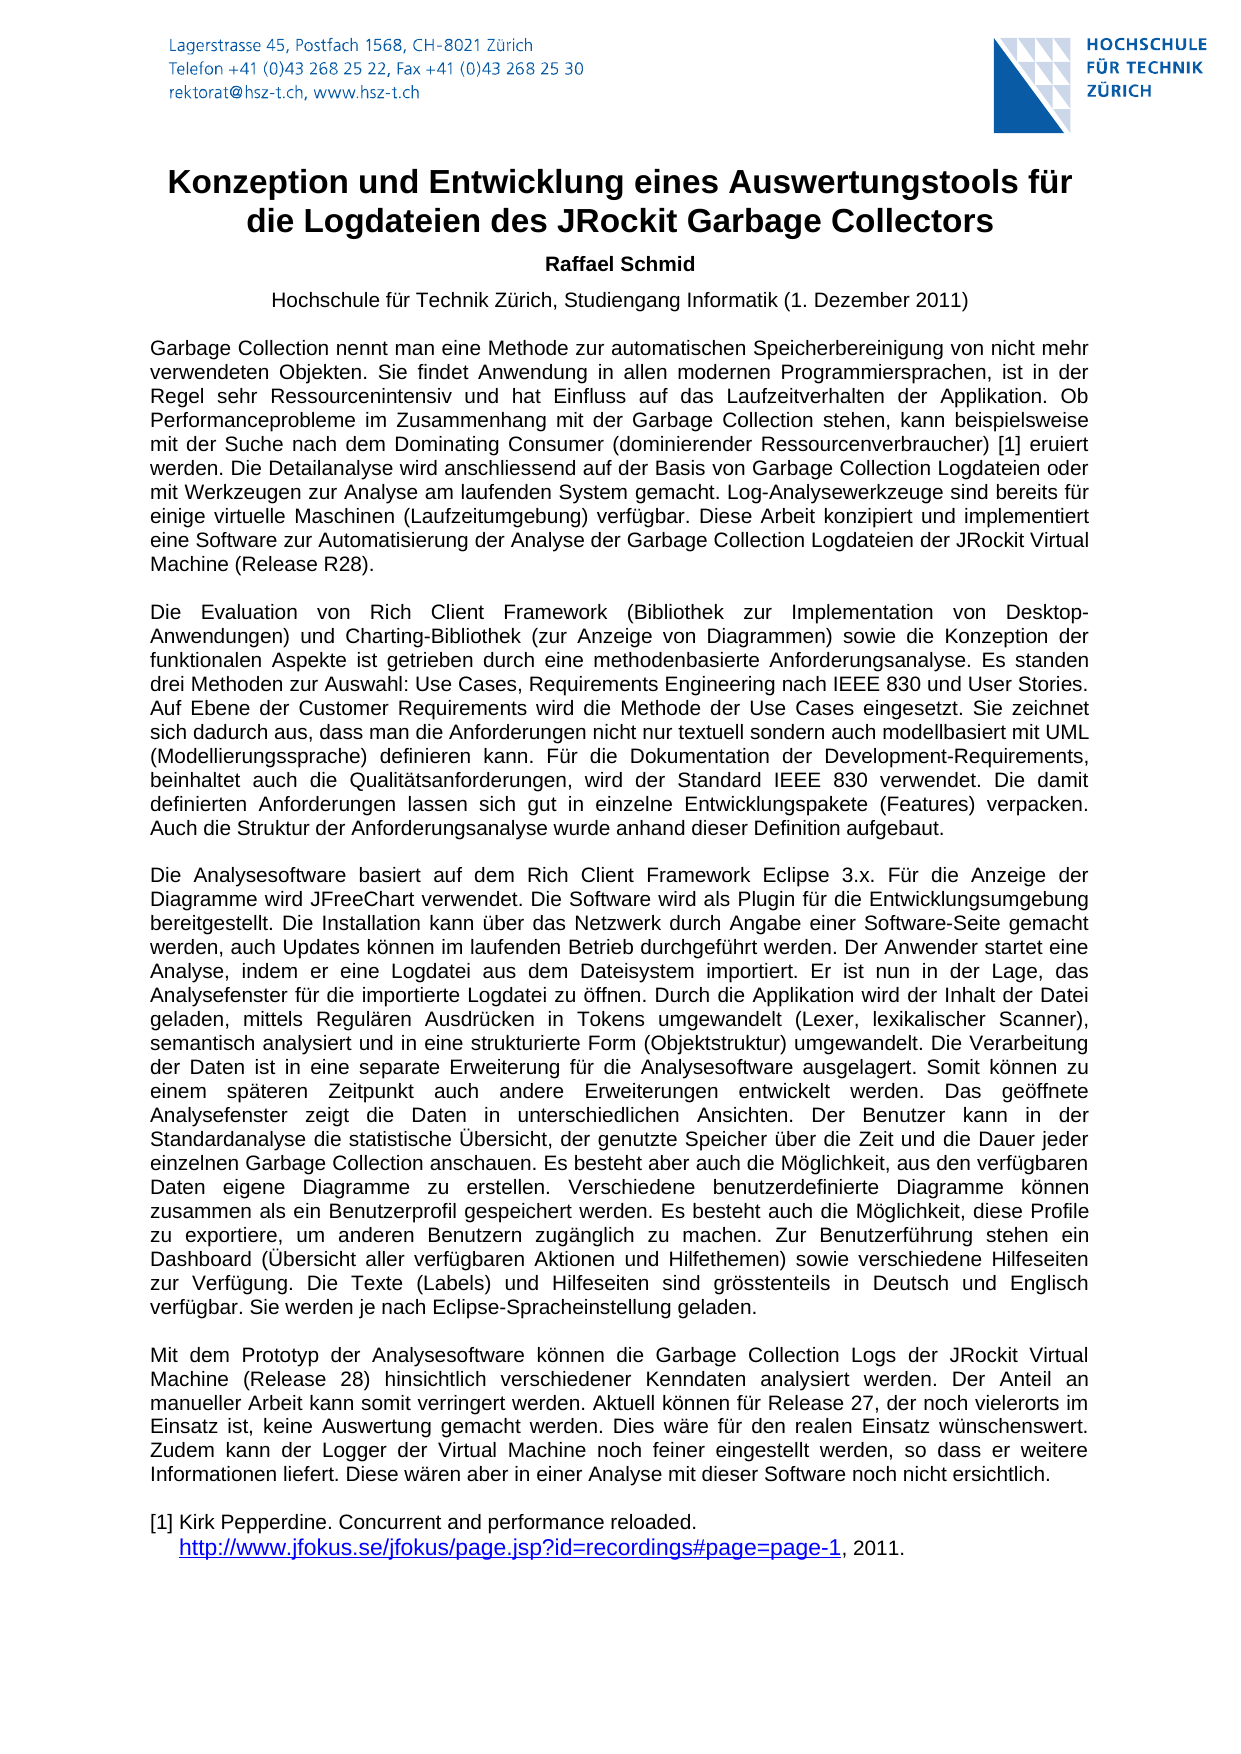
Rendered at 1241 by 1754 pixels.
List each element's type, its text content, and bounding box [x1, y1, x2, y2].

subtitle Hochschule für Technik Zürich, Studiengang Informatik (1. Dezember 2011) [150, 288, 1090, 312]
text [1] Kirk Pepperdine. Concurrent and performance reloaded. http://www.jfokus.se/jfokus/page.jsp?id=recordings#page=page-1, 2011. [150, 1510, 1090, 1561]
text Die Evaluation von Rich Client Framework (Bibliothek zur Implementation von Desktop-Anwendungen) und Charting-Bibliothek (zur Anzeige von Diagrammen) sowie die Konzeption der funktionalen Aspekte ist getrieben durch eine methodenbasierte Anforderungsanalyse. Es standen drei Methoden zur Auswahl: Use Cases, Requirements Engineering nach IEEE 830 und User Stories. Auf Ebene der Customer Requirements wird die Methode der Use Cases eingesetzt. Sie zeichnet sich dadurch aus, dass man die Anforderungen nicht nur textuell sondern auch modellbasiert mit UML (Modellierungssprache) definieren kann. Für die Dokumentation der Development-Requirements, beinhaltet auch die Qualitätsanforderungen, wird der Standard IEEE 830 verwendet. Die damit definierten Anforderungen lassen sich gut in einzelne Entwicklungspakete (Features) verpacken. Auch die Struktur der Anforderungsanalyse wurde anhand dieser Definition aufgebaut. [150, 600, 1090, 839]
text Die Analysesoftware basiert auf dem Rich Client Framework Eclipse 3.x. Für die Anzeige der Diagramme wird JFreeChart verwendet. Die Software wird als Plugin für die Entwicklungsumgebung bereitgestellt. Die Installation kann über das Netzwerk durch Angabe einer Software-Seite gemacht werden, auch Updates können im laufenden Betrieb durchgeführt werden. Der Anwender startet eine Analyse, indem er eine Logdatei aus dem Dateisystem importiert. Er ist nun in der Lage, das Analysefenster für die importierte Logdatei zu öffnen. Durch die Applikation wird der Inhalt der Datei geladen, mittels Regulären Ausdrücken in Tokens umgewandelt (Lexer, lexikalischer Scanner), semantisch analysiert und in eine strukturierte Form (Objektstruktur) umgewandelt. Die Verarbeitung der Daten ist in eine separate Erweiterung für die Analysesoftware ausgelagert. Somit können zu einem späteren Zeitpunkt auch andere Erweiterungen entwickelt werden. Das geöffnete Analysefenster zeigt die Daten in unterschiedlichen Ansichten. Der Benutzer kann in der Standardanalyse die statistische Übersicht, der genutzte Speicher über die Zeit und die Dauer jeder einzelnen Garbage Collection anschauen. Es besteht aber auch die Möglichkeit, aus den verfügbaren Daten eigene Diagramme zu erstellen. Verschiedene benutzerdefinierte Diagramme können zusammen als ein Benutzerprofil gespeichert werden. Es besteht auch die Möglichkeit, diese Profile zu exportiere, um anderen Benutzern zugänglich zu machen. Zur Benutzerführung stehen ein Dashboard (Übersicht aller verfügbaren Aktionen und Hilfethemen) sowie verschiedene Hilfeseiten zur Verfügung. Die Texte (Labels) und Hilfeseiten sind grösstenteils in Deutsch und Englisch verfügbar. Sie werden je nach Eclipse-Spracheinstellung geladen. [150, 863, 1090, 1318]
subtitle Raffael Schmid [150, 252, 1090, 276]
text Mit dem Prototyp der Analysesoftware können die Garbage Collection Logs der JRockit Virtual Machine (Release 28) hinsichtlich verschiedener Kenndaten analysiert werden. Der Anteil an manueller Arbeit kann somit verringert werden. Aktuell können für Release 27, der noch vielerorts im Einsatz ist, keine Auswertung gemacht werden. Dies wäre für den realen Einsatz wünschenswert. Zudem kann der Logger der Virtual Machine noch feiner eingestellt werden, so dass er weitere Informationen liefert. Diese wären aber in einer Analyse mit dieser Software noch nicht ersichtlich. [150, 1342, 1090, 1486]
text Garbage Collection nennt man eine Methode zur automatischen Speicherbereinigung von nicht mehr verwendeten Objekten. Sie findet Anwendung in allen modernen Programmiersprachen, ist in der Regel sehr Ressourcenintensiv und hat Einfluss auf das Laufzeitverhalten der Applikation. Ob Performanceprobleme im Zusammenhang mit der Garbage Collection stehen, kann beispielsweise mit der Suche nach dem Dominating Consumer (dominierender Ressourcenverbraucher) [1] eruiert werden. Die Detailanalyse wird anschliessend auf der Basis von Garbage Collection Logdateien oder mit Werkzeugen zur Analyse am laufenden System gemacht. Log-Analysewerkzeuge sind bereits für einige virtuelle Maschinen (Laufzeitumgebung) verfügbar. Diese Arbeit konzipiert und implementiert eine Software zur Automatisierung der Analyse der Garbage Collection Logdateien der JRockit Virtual Machine (Release R28). [150, 336, 1090, 576]
subtitle Konzeption und Entwicklung eines Auswertungstools für die Logdateien des JRockit Garbage Collectors [150, 162, 1090, 239]
